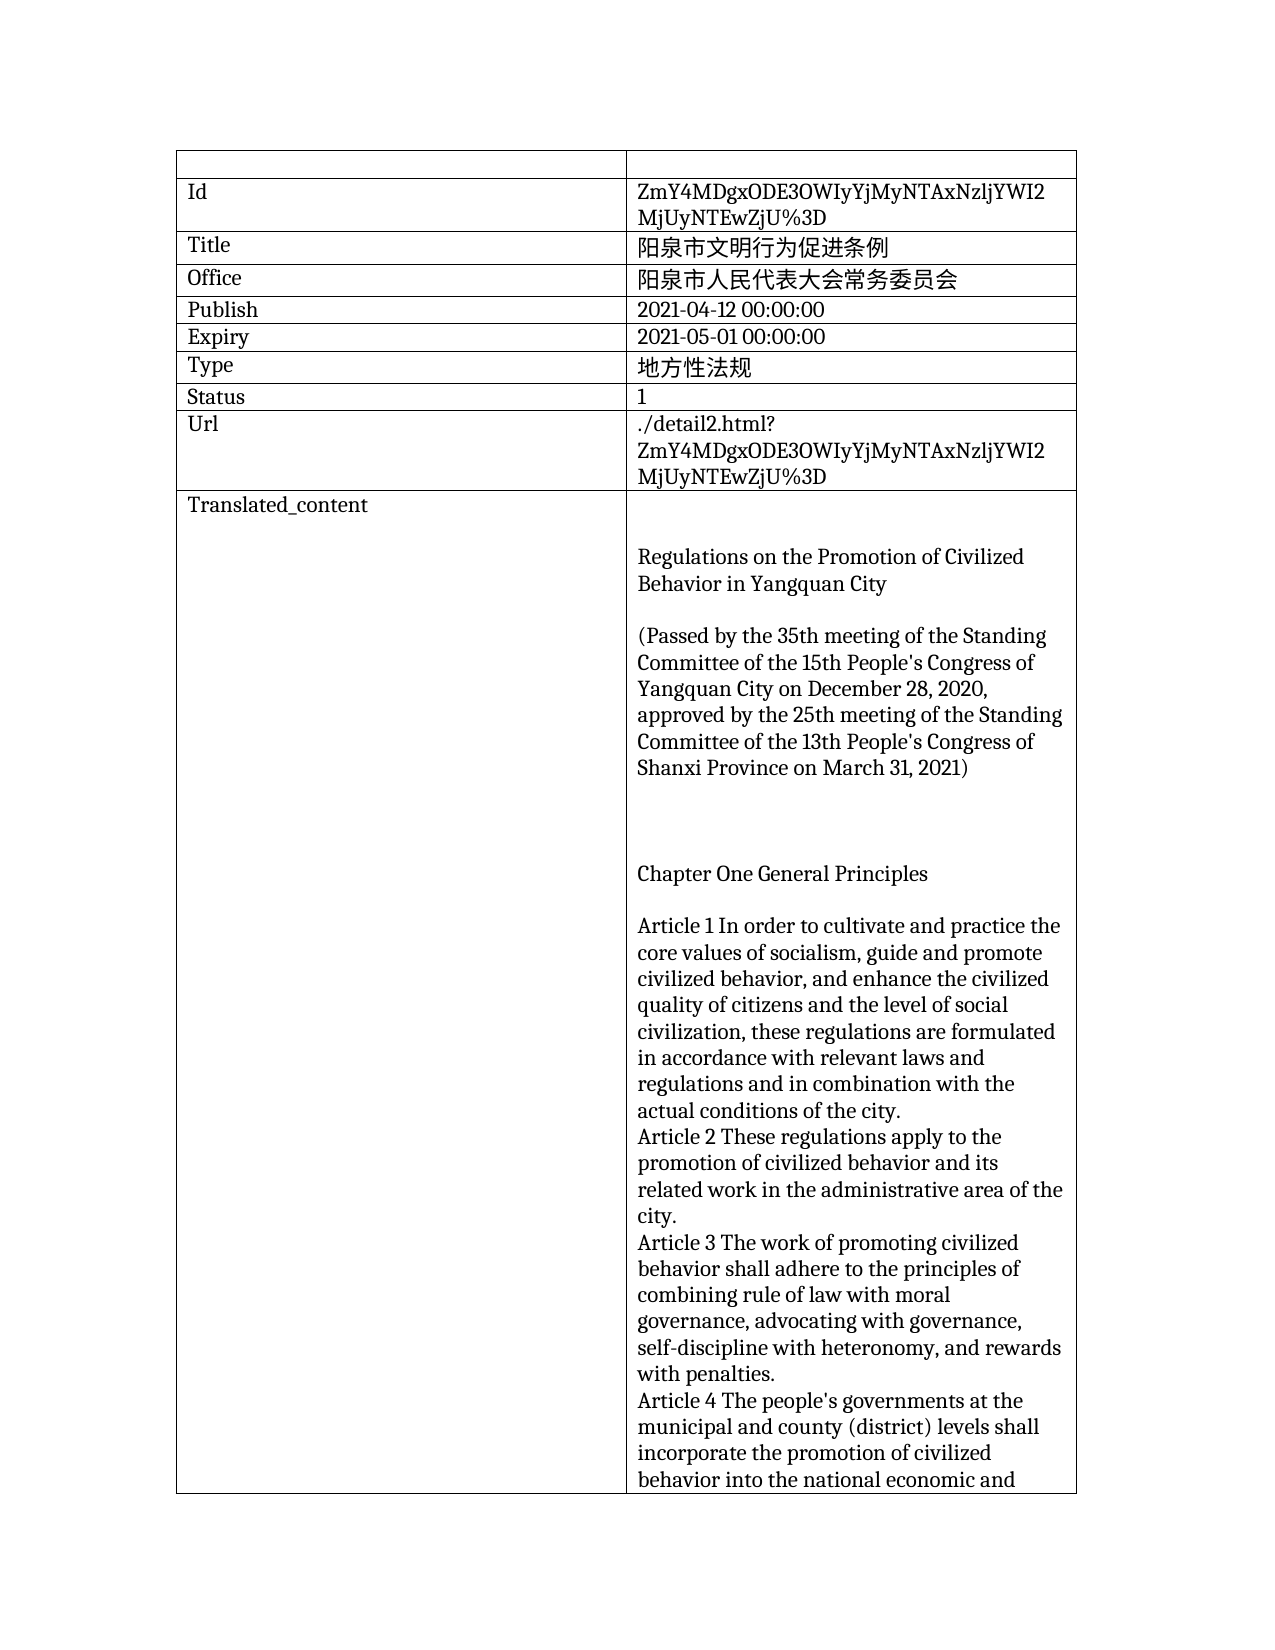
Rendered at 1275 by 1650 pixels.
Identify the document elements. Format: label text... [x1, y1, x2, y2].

table_cell 阳泉市人民代表大会常务委员会 [627, 265, 1076, 296]
table_cell ./detail2.html?ZmY4MDgxODE3OWIyYjMyNTAxNzljYWI2MjUyNTEwZjU%3D [627, 411, 1076, 490]
table_cell 阳泉市文明行为促进条例 [627, 232, 1076, 263]
table_cell Office [177, 265, 626, 296]
table_cell Status [177, 384, 626, 410]
table_cell Id [177, 179, 626, 231]
table_cell Url [177, 411, 626, 490]
table_header [177, 151, 626, 177]
table_cell 1 [627, 384, 1076, 410]
table_header [627, 151, 1076, 177]
table_cell Translated_content [177, 491, 626, 1493]
table_cell 2021-05-01 00:00:00 [627, 324, 1076, 351]
table_cell Type [177, 352, 626, 383]
table_cell Title [177, 232, 626, 263]
table_cell 地方性法规 [627, 352, 1076, 383]
table_cell Publish [177, 297, 626, 323]
table_cell 2021-04-12 00:00:00 [627, 297, 1076, 323]
table_cell ZmY4MDgxODE3OWIyYjMyNTAxNzljYWI2MjUyNTEwZjU%3D [627, 179, 1076, 231]
table_cell Expiry [177, 324, 626, 351]
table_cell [627, 491, 1076, 1493]
